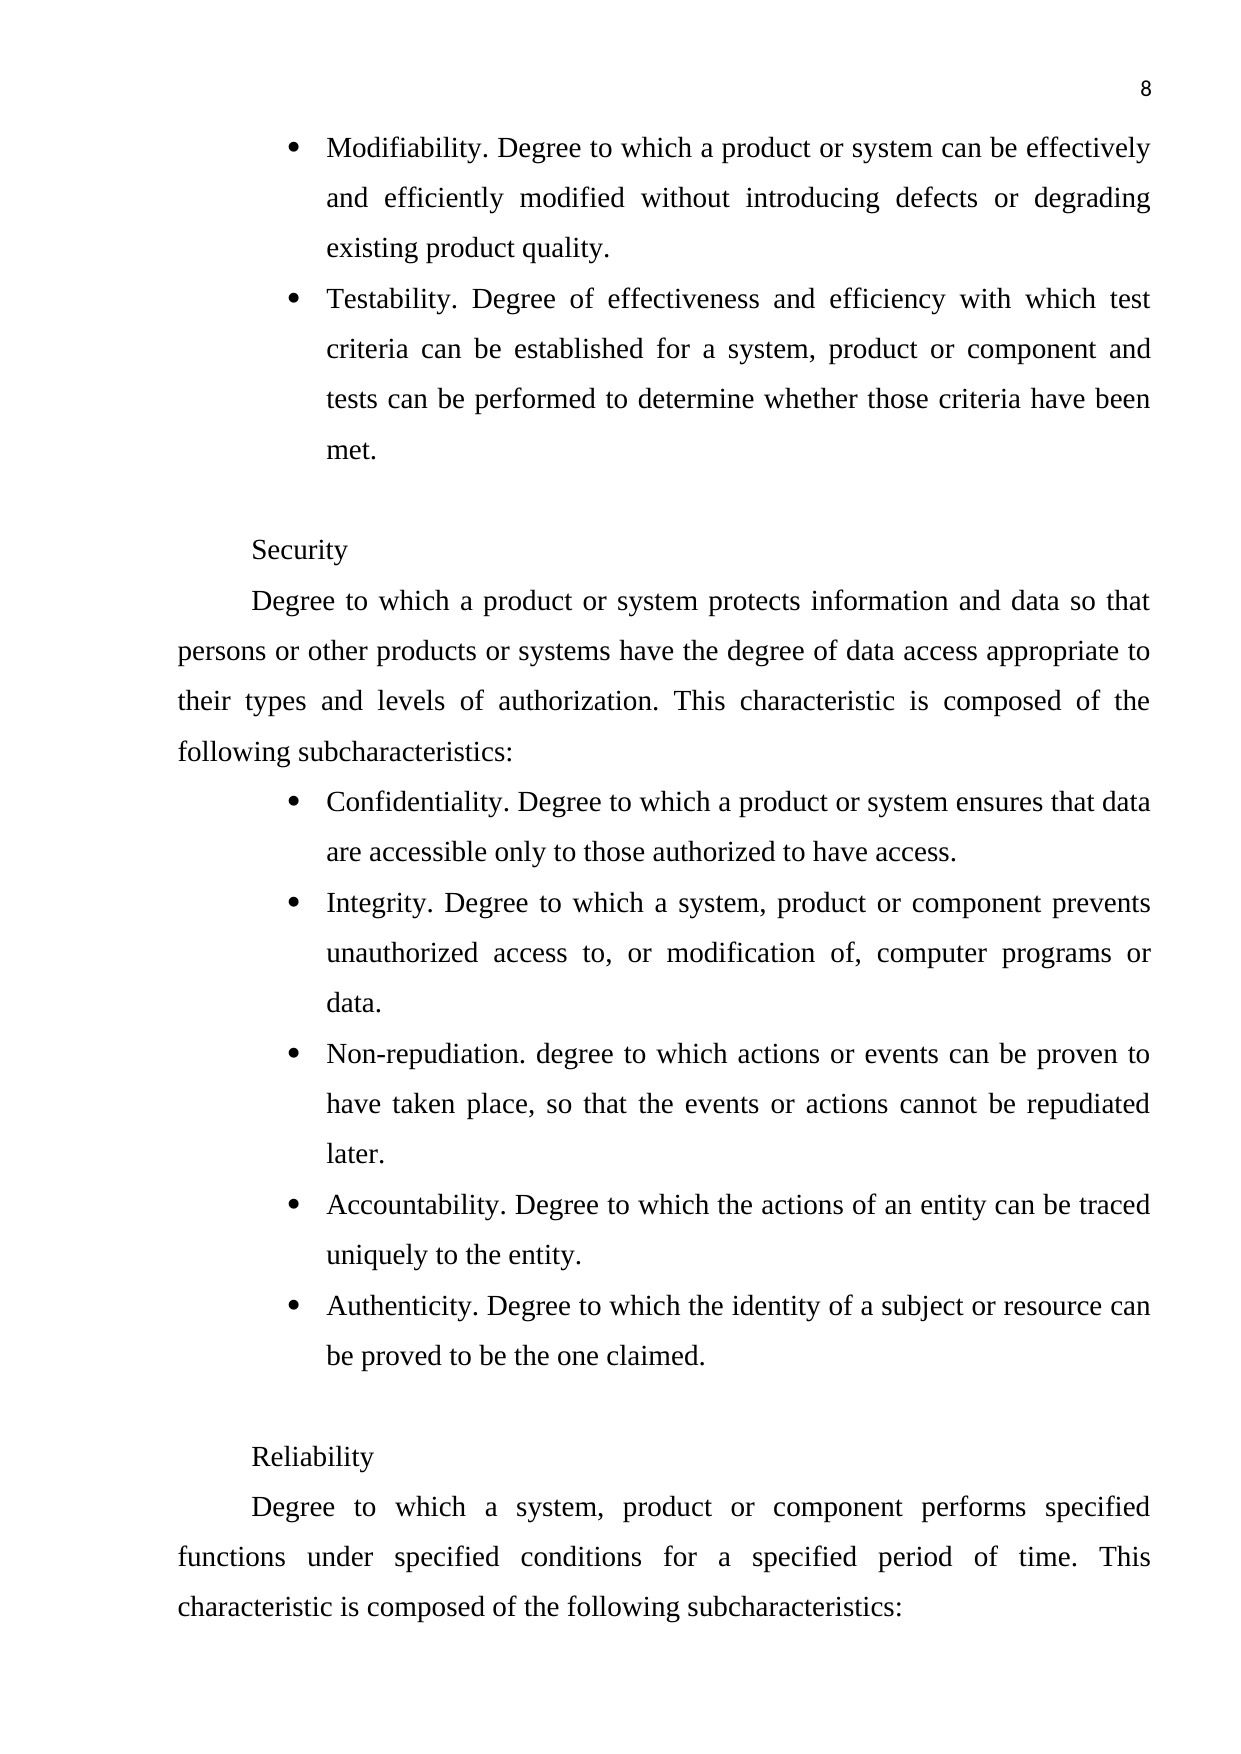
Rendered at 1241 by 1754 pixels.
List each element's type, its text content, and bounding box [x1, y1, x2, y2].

text Reliability [177, 1439, 1152, 1472]
list Confidentiality. Degree to which a product or system ensures that data are accessible only to those authorized to have access. [288, 784, 1152, 868]
text Degree to which a product or system protects information and data so that persons or other products or systems have the degree of data access appropriate to their types and levels of authorization. This characteristic is composed of the following subcharacteristics: [177, 583, 1152, 767]
text Security [177, 532, 1152, 566]
text Degree to which a system, product or component performs specified functions under specified conditions for a specified period of time. This characteristic is composed of the following subcharacteristics: [177, 1489, 1152, 1623]
list Testability. Degree of effectiveness and efficiency with which test criteria can be established for a system, product or component and tests can be performed to determine whether those criteria have been met. [288, 281, 1152, 465]
list Authenticity. Degree to which the identity of a subject or resource can be proved to be the one claimed. [288, 1288, 1152, 1372]
list Non-repudiation. degree to which actions or events can be proven to have taken place, so that the events or actions cannot be repudiated later. [288, 1036, 1152, 1170]
list Integrity. Degree to which a system, product or component prevents unauthorized access to, or modification of, computer programs or data. [288, 885, 1152, 1019]
list Accountability. Degree to which the actions of an entity can be traced uniquely to the entity. [288, 1187, 1152, 1271]
list Modifiability. Degree to which a product or system can be effectively and efficiently modified without introducing defects or degrading existing product quality. [288, 130, 1152, 264]
